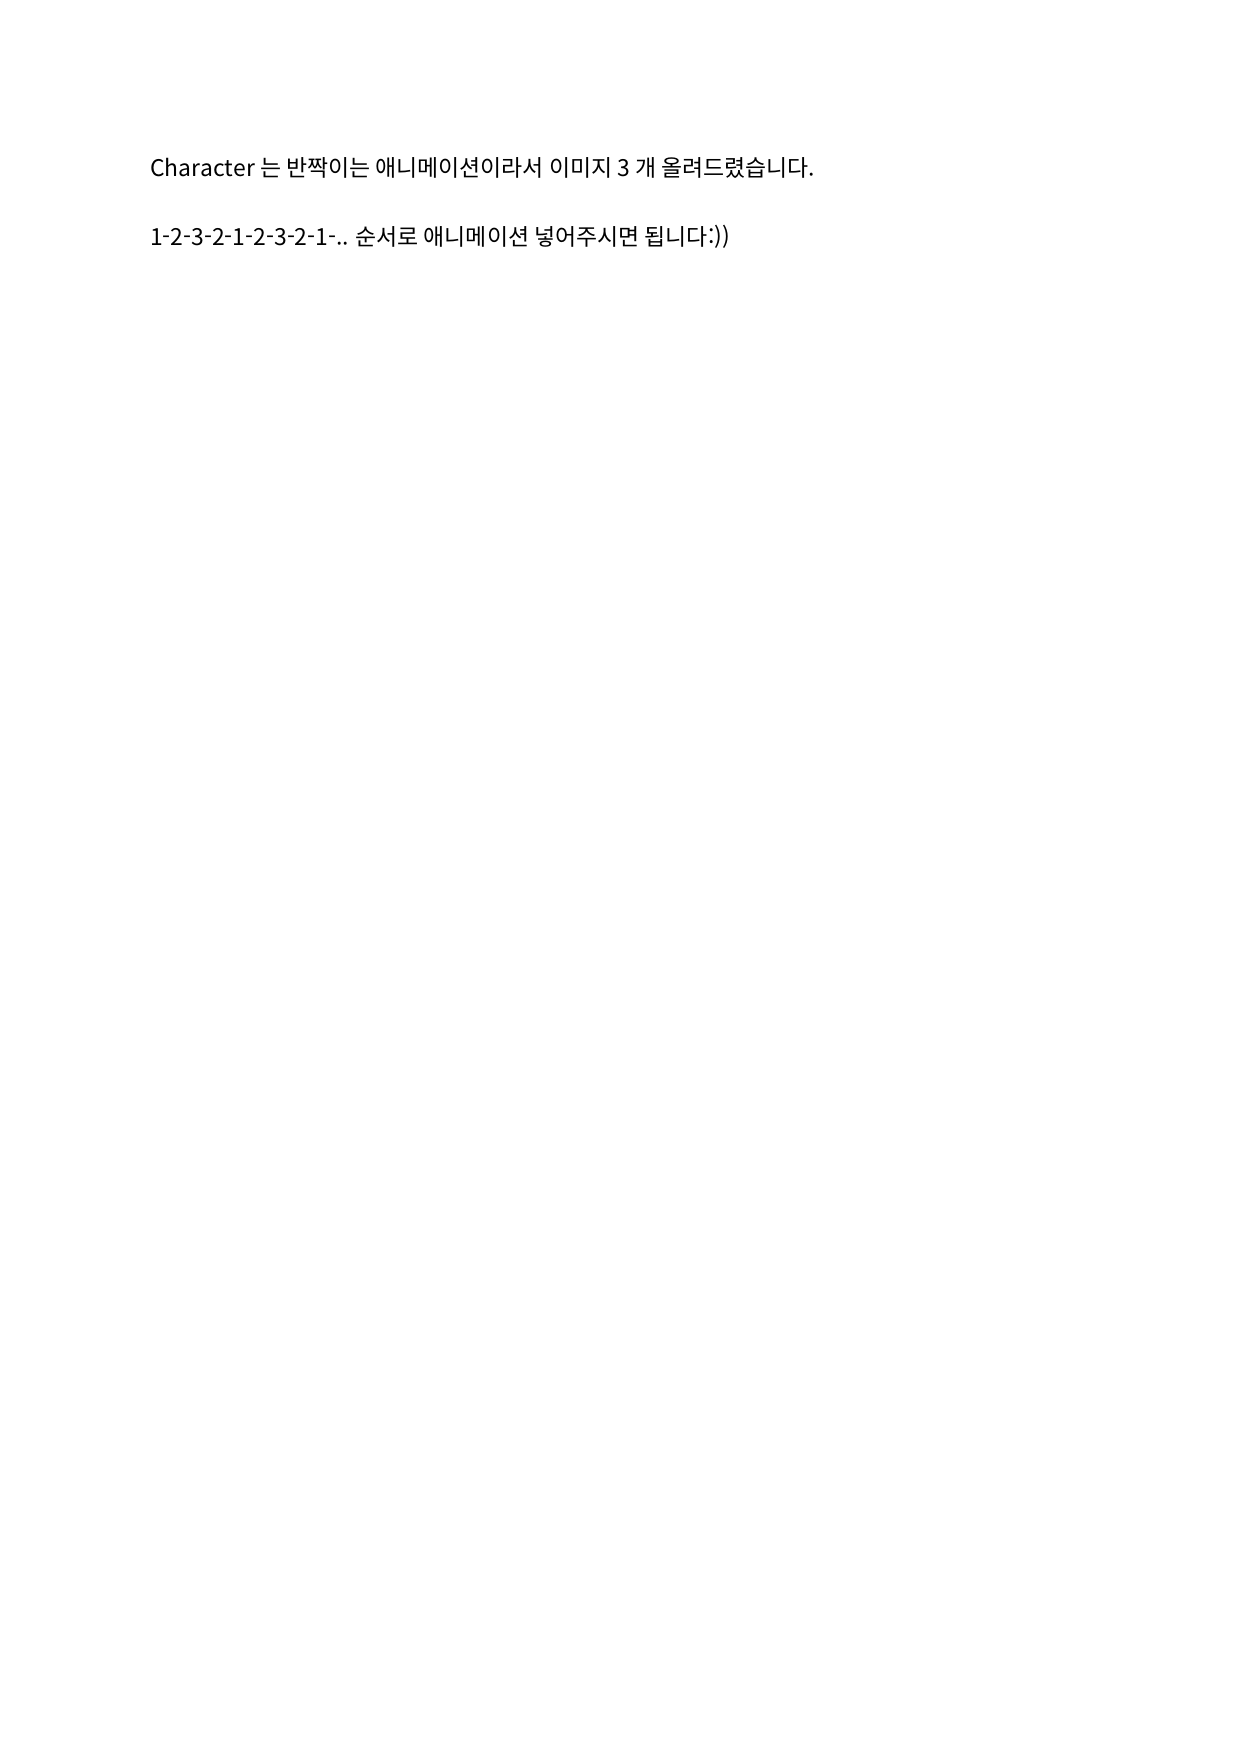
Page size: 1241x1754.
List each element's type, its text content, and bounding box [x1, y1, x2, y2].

text Character는 반짝이는 애니메이션이라서 이미지 3개 올려드렸습니다. [150, 150, 1090, 183]
text 1-2-3-2-1-2-3-2-1-.. 순서로 애니메이션 넣어주시면 됩니다:)) [150, 218, 1090, 252]
